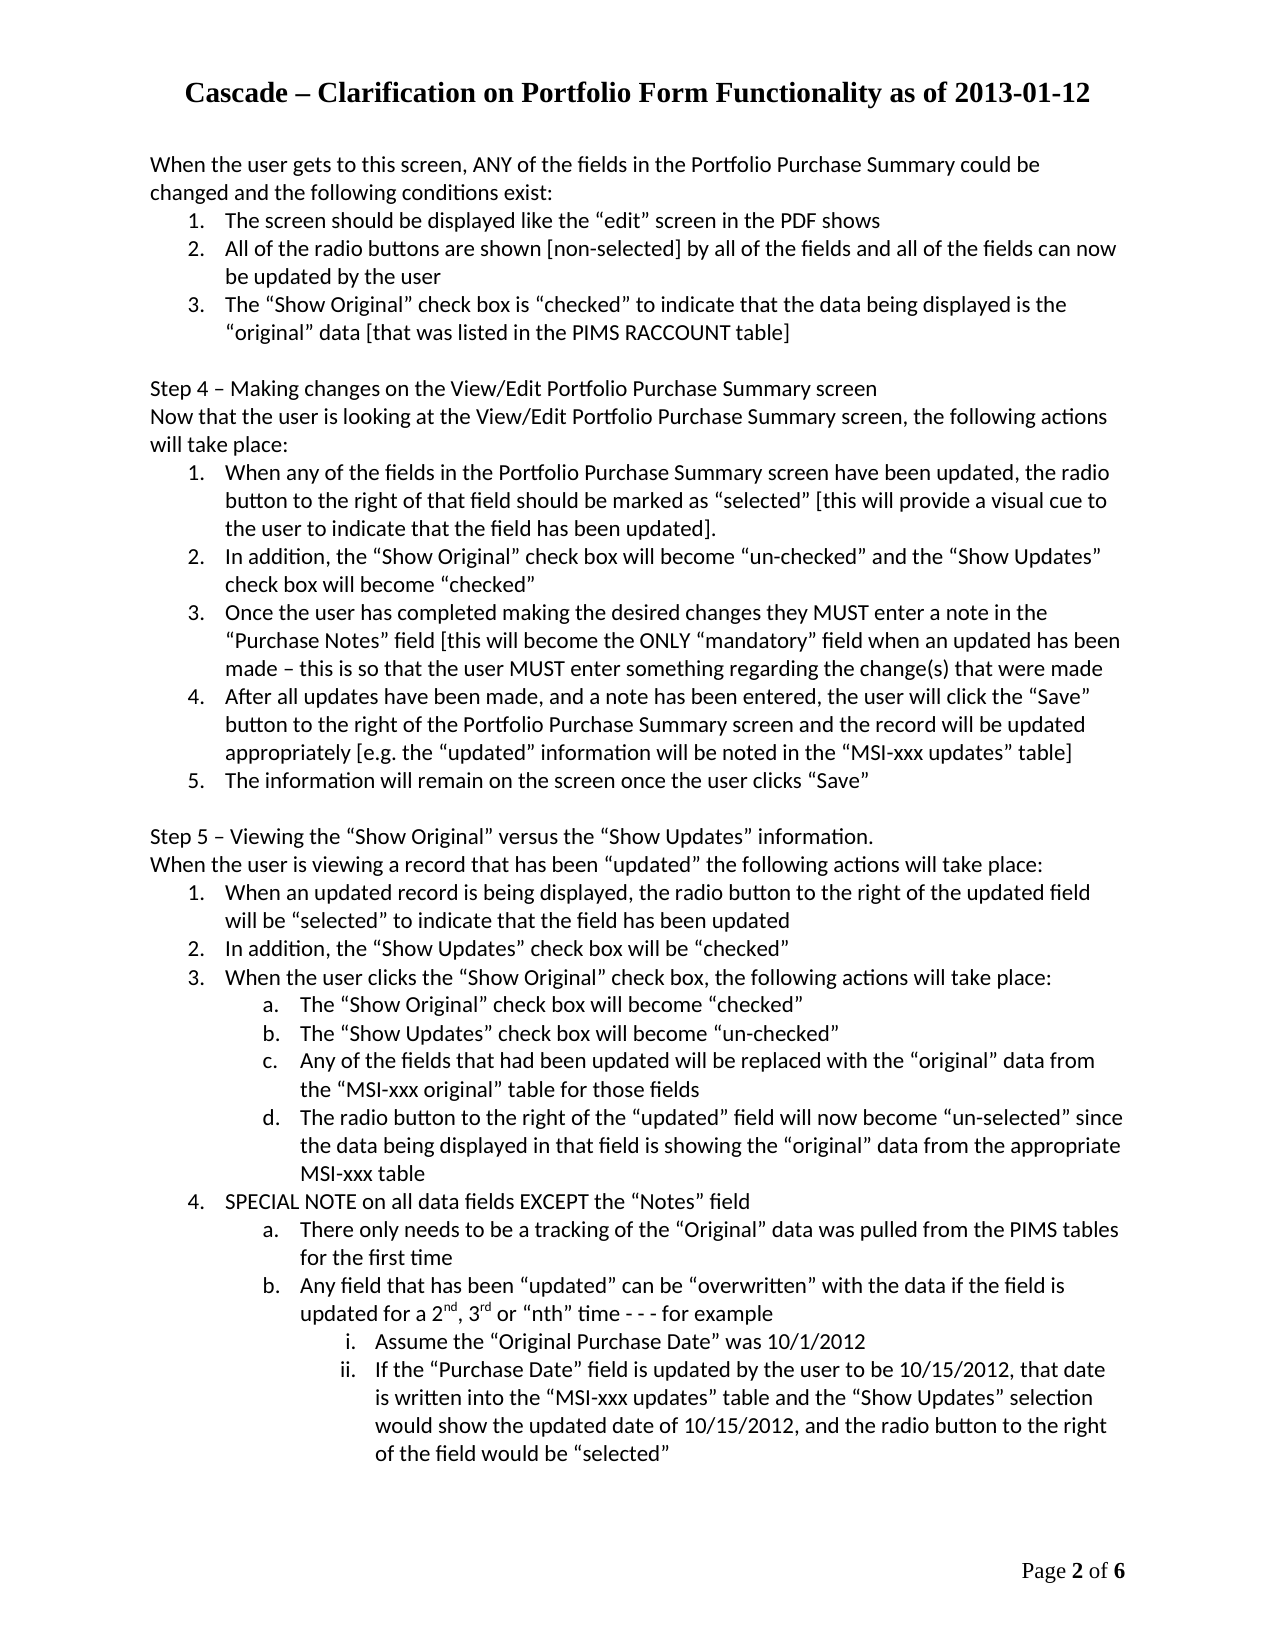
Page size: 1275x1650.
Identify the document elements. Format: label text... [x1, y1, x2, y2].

list The radio button to the right of the “updated” field will now become “un-selected” since the data being displayed in that field is showing the “original” data from the appropriate MSI-xxx table [262, 1103, 1125, 1187]
list Any field that has been “updated” can be “overwritten” with the data if the field is updated for a 2nd, 3rd or “nth” time - - - for example [262, 1271, 1125, 1327]
list The screen should be displayed like the “edit” screen in the PDF shows [187, 206, 1125, 234]
text When the user is viewing a record that has been “updated” the following actions will take place: [150, 851, 1125, 878]
list There only needs to be a tracking of the “Original” data was pulled from the PIMS tables for the first time [262, 1215, 1125, 1271]
list When any of the fields in the Portfolio Purchase Summary screen have been updated, the radio button to the right of that field should be marked as “selected” [this will provide a visual cue to the user to indicate that the field has been updated]. [187, 458, 1125, 542]
list After all updates have been made, and a note has been entered, the user will click the “Save” button to the right of the Portfolio Purchase Summary screen and the record will be updated appropriately [e.g. the “updated” information will be noted in the “MSI-xxx updates” table] [187, 682, 1125, 766]
list All of the radio buttons are shown [non-selected] by all of the fields and all of the fields can now be updated by the user [187, 234, 1125, 290]
list Assume the “Original Purchase Date” was 10/1/2012 [356, 1327, 1125, 1355]
list SPECIAL NOTE on all data fields EXCEPT the “Notes” field [187, 1187, 1125, 1215]
list In addition, the “Show Original” check box will become “un-checked” and the “Show Updates” check box will become “checked” [187, 542, 1125, 598]
text Step 4 – Making changes on the View/Edit Portfolio Purchase Summary screen [150, 374, 1125, 402]
list Once the user has completed making the desired changes they MUST enter a note in the “Purchase Notes” field [this will become the ONLY “mandatory” field when an updated has been made – this is so that the user MUST enter something regarding the change(s) that were made [187, 598, 1125, 682]
text Step 5 – Viewing the “Show Original” versus the “Show Updates” information. [150, 822, 1125, 851]
list The “Show Updates” check box will become “un-checked” [262, 1019, 1125, 1047]
list In addition, the “Show Updates” check box will be “checked” [187, 934, 1125, 963]
list When an updated record is being displayed, the radio button to the right of the updated field will be “selected” to indicate that the field has been updated [187, 878, 1125, 934]
text When the user gets to this screen, ANY of the fields in the Portfolio Purchase Summary could be changed and the following conditions exist: [150, 150, 1125, 206]
list The “Show Original” check box is “checked” to indicate that the data being displayed is the “original” data [that was listed in the PIMS RACCOUNT table] [187, 290, 1125, 346]
list When the user clicks the “Show Original” check box, the following actions will take place: [187, 963, 1125, 991]
text Now that the user is looking at the View/Edit Portfolio Purchase Summary screen, the following actions will take place: [150, 402, 1125, 458]
list Any of the fields that had been updated will be replaced with the “original” data from the “MSI-xxx original” table for those fields [262, 1047, 1125, 1103]
list The information will remain on the screen once the user clicks “Save” [187, 766, 1125, 794]
list If the “Purchase Date” field is updated by the user to be 10/15/2012, that date is written into the “MSI-xxx updates” table and the “Show Updates” selection would show the updated date of 10/15/2012, and the radio button to the right of the field would be “selected” [356, 1355, 1125, 1467]
list The “Show Original” check box will become “checked” [262, 991, 1125, 1019]
